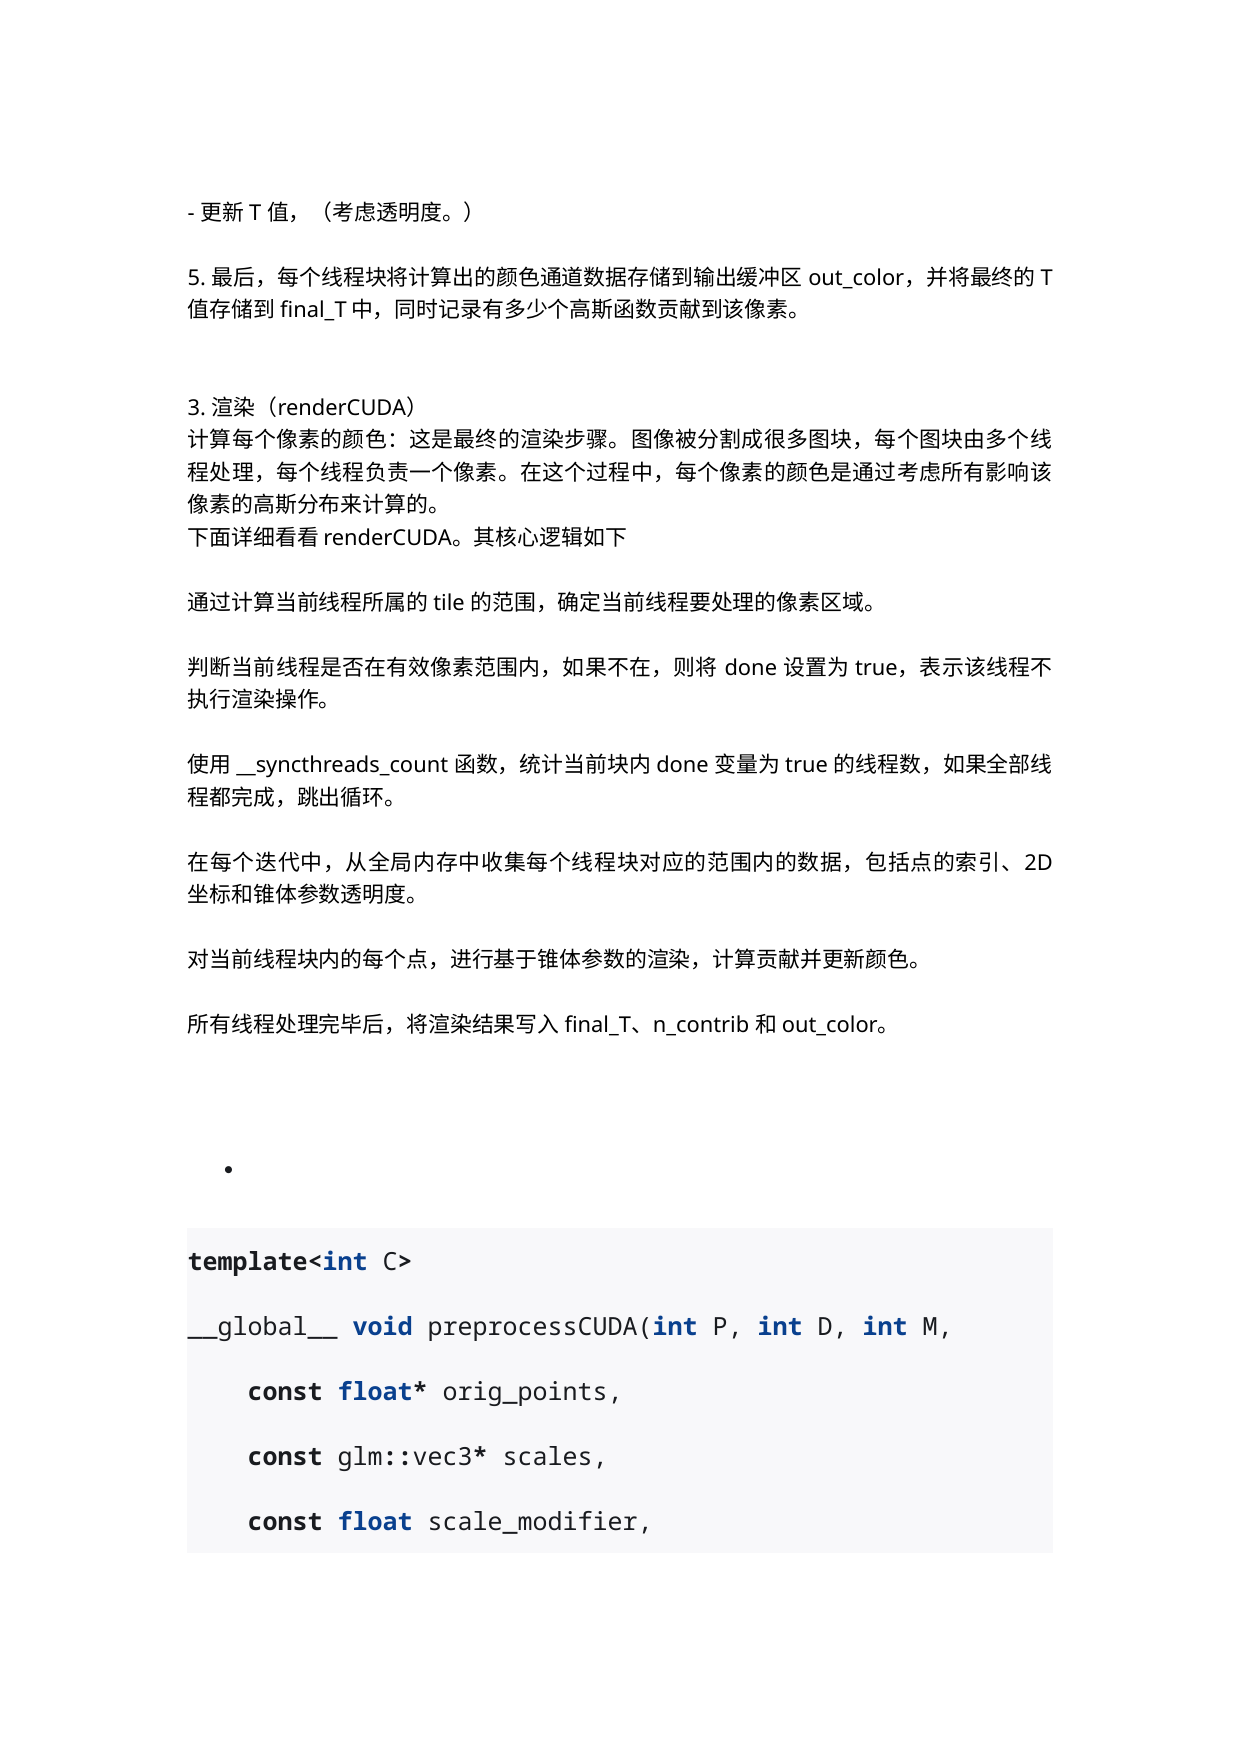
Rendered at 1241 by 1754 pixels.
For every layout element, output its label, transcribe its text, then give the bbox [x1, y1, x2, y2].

text 判断当前线程是否在有效像素范围内，如果不在，则将 done 设置为 true，表示该线程不执行渲染操作。 [187, 649, 1053, 714]
text 所有线程处理完毕后，将渲染结果写入 final_T、n_contrib 和 out_color。 [187, 1007, 1053, 1039]
text 对当前线程块内的每个点，进行基于锥体参数的渲染，计算贡献并更新颜色。 [187, 942, 1053, 974]
text const glm::vec3* scales, [187, 1423, 1053, 1488]
text template<int C> [187, 1228, 1053, 1293]
text 使用 __syncthreads_count 函数，统计当前块内 done 变量为 true 的线程数，如果全部线程都完成，跳出循环。 [187, 747, 1053, 812]
text __global__ void preprocessCUDA(int P, int D, int M, [187, 1293, 1053, 1358]
text 通过计算当前线程所属的 tile 的范围，确定当前线程要处理的像素区域。 [187, 584, 1053, 617]
text 计算每个像素的颜色：这是最终的渲染步骤。图像被分割成很多图块，每个图块由多个线程处理，每个线程负责一个像素。在这个过程中，每个像素的颜色是通过考虑所有影响该像素的高斯分布来计算的。 [187, 422, 1053, 519]
text 下面详细看看renderCUDA。其核心逻辑如下 [187, 519, 1053, 552]
text const float scale_modifier, [187, 1488, 1053, 1553]
text - 更新 T 值，（考虑透明度。） [187, 194, 1053, 227]
text 在每个迭代中，从全局内存中收集每个线程块对应的范围内的数据，包括点的索引、2D 坐标和锥体参数透明度。 [187, 844, 1053, 909]
text 3. 渲染（renderCUDA） [187, 389, 1053, 422]
text const float* orig_points, [187, 1358, 1053, 1423]
text 5. 最后，每个线程块将计算出的颜色通道数据存储到输出缓冲区 out_color，并将最终的 T 值存储到 final_T中，同时记录有多少个高斯函数贡献到该像素。 [187, 259, 1053, 324]
